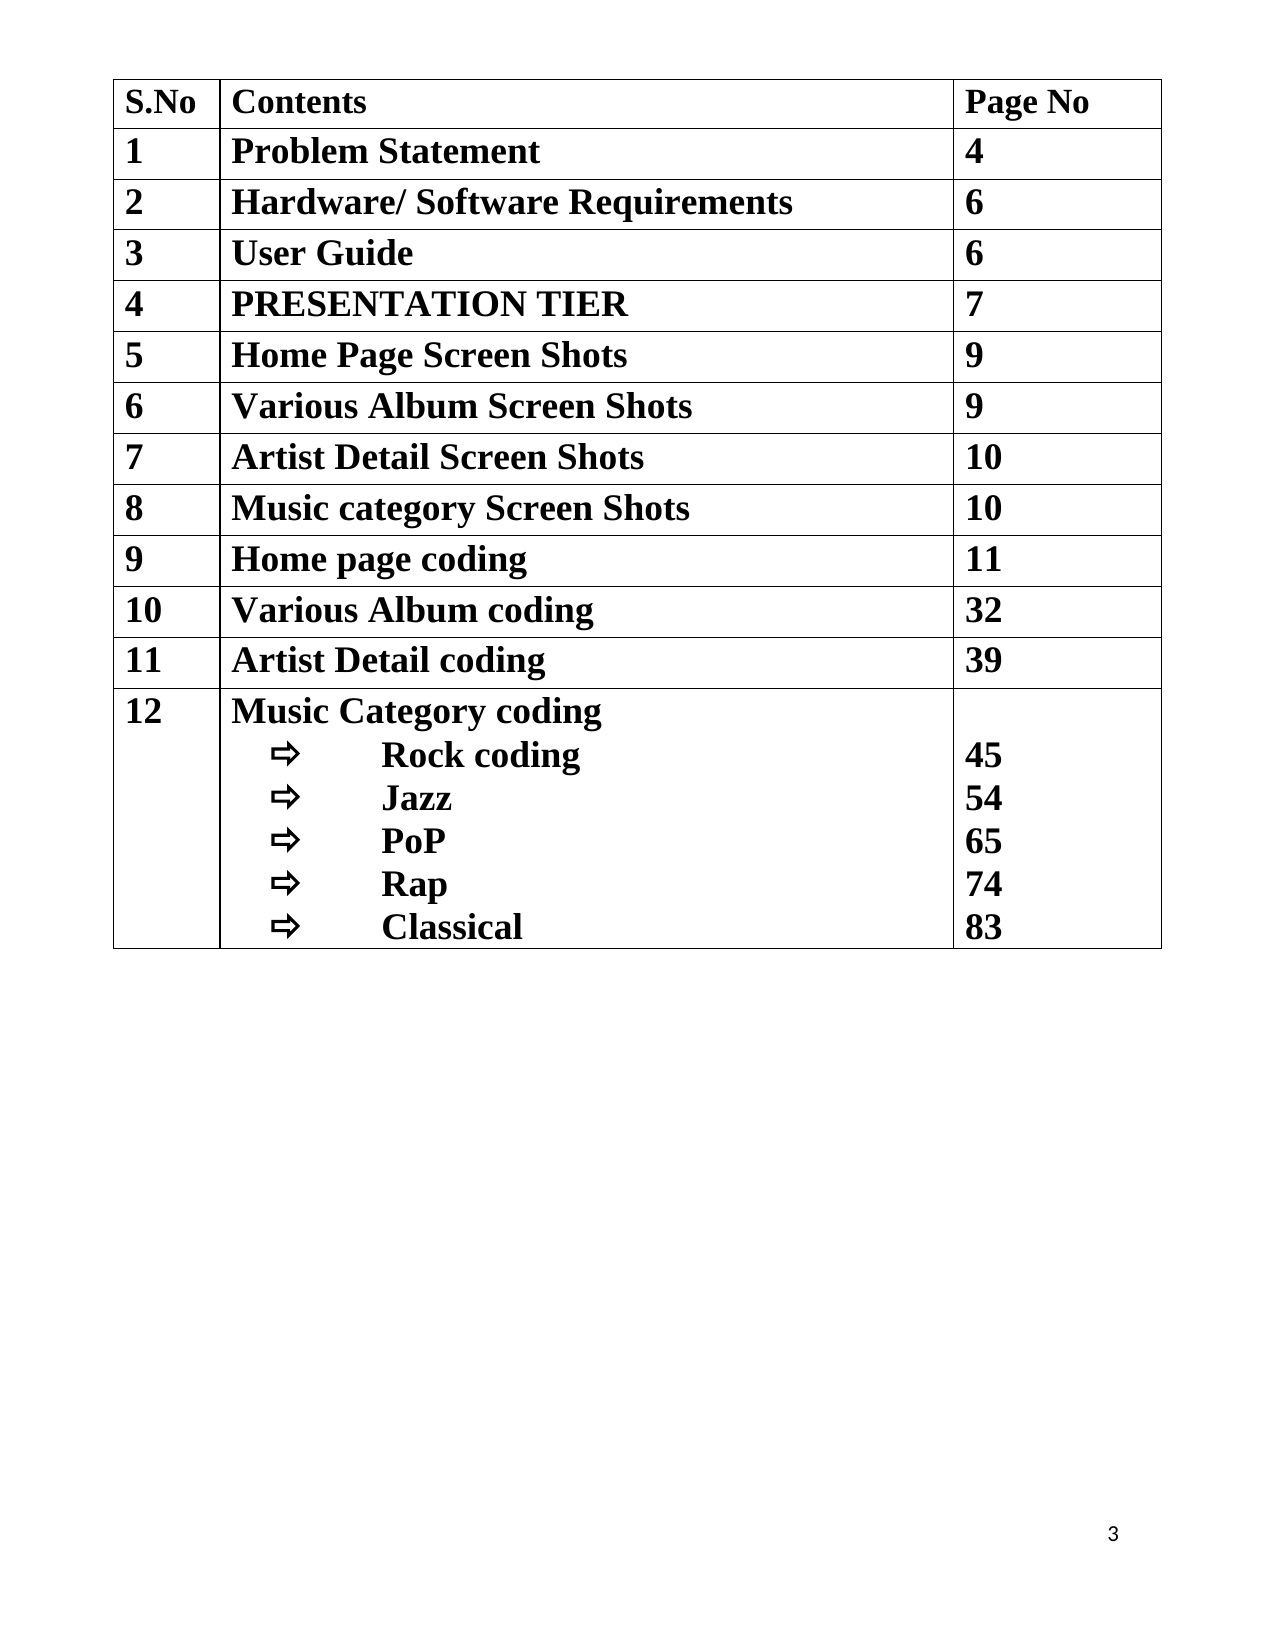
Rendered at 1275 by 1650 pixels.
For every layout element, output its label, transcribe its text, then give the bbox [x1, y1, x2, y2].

table_cell User Guide [221, 230, 953, 280]
table_cell Artist Detail Screen Shots [221, 434, 953, 484]
table_cell Artist Detail coding [221, 638, 953, 688]
table_cell 4 [114, 281, 219, 331]
table_cell 3 [114, 230, 219, 280]
table_cell 32 [954, 587, 1161, 637]
table_cell 7 [954, 281, 1161, 331]
table_cell Home Page Screen Shots [221, 332, 953, 382]
table_cell Hardware/ Software Requirements [221, 180, 953, 229]
table_cell 10 [114, 587, 219, 637]
table_cell 6 [114, 383, 219, 433]
table_cell 4 [954, 129, 1161, 178]
table_cell 9 [114, 536, 219, 586]
table_cell 5 [114, 332, 219, 382]
table_cell Problem Statement [221, 129, 953, 178]
table_cell 11 [954, 536, 1161, 586]
table_cell 9 [954, 383, 1161, 433]
table_cell 10 [954, 485, 1161, 535]
table_cell 39 [954, 638, 1161, 688]
table_cell 45 54 65 74 83 [954, 689, 1161, 948]
table_cell 11 [114, 638, 219, 688]
table_cell 6 [954, 180, 1161, 229]
table_cell Music category Screen Shots [221, 485, 953, 535]
table_header Contents [221, 80, 953, 127]
table_cell Various Album coding [221, 587, 953, 637]
table_cell 8 [114, 485, 219, 535]
table_cell 10 [954, 434, 1161, 484]
table_cell 6 [954, 230, 1161, 280]
table_cell 1 [114, 129, 219, 178]
table_cell Music Category coding Rock coding Jazz PoP Rap Classical [221, 689, 953, 948]
table_cell Home page coding [221, 536, 953, 586]
table_cell 2 [114, 180, 219, 229]
table_cell 12 [114, 689, 219, 948]
table_cell Various Album Screen Shots [221, 383, 953, 433]
table_cell PRESENTATION TIER [221, 281, 953, 331]
table_header S.No [114, 80, 219, 127]
table_cell 7 [114, 434, 219, 484]
table_cell 9 [954, 332, 1161, 382]
table_header Page No [954, 80, 1161, 127]
